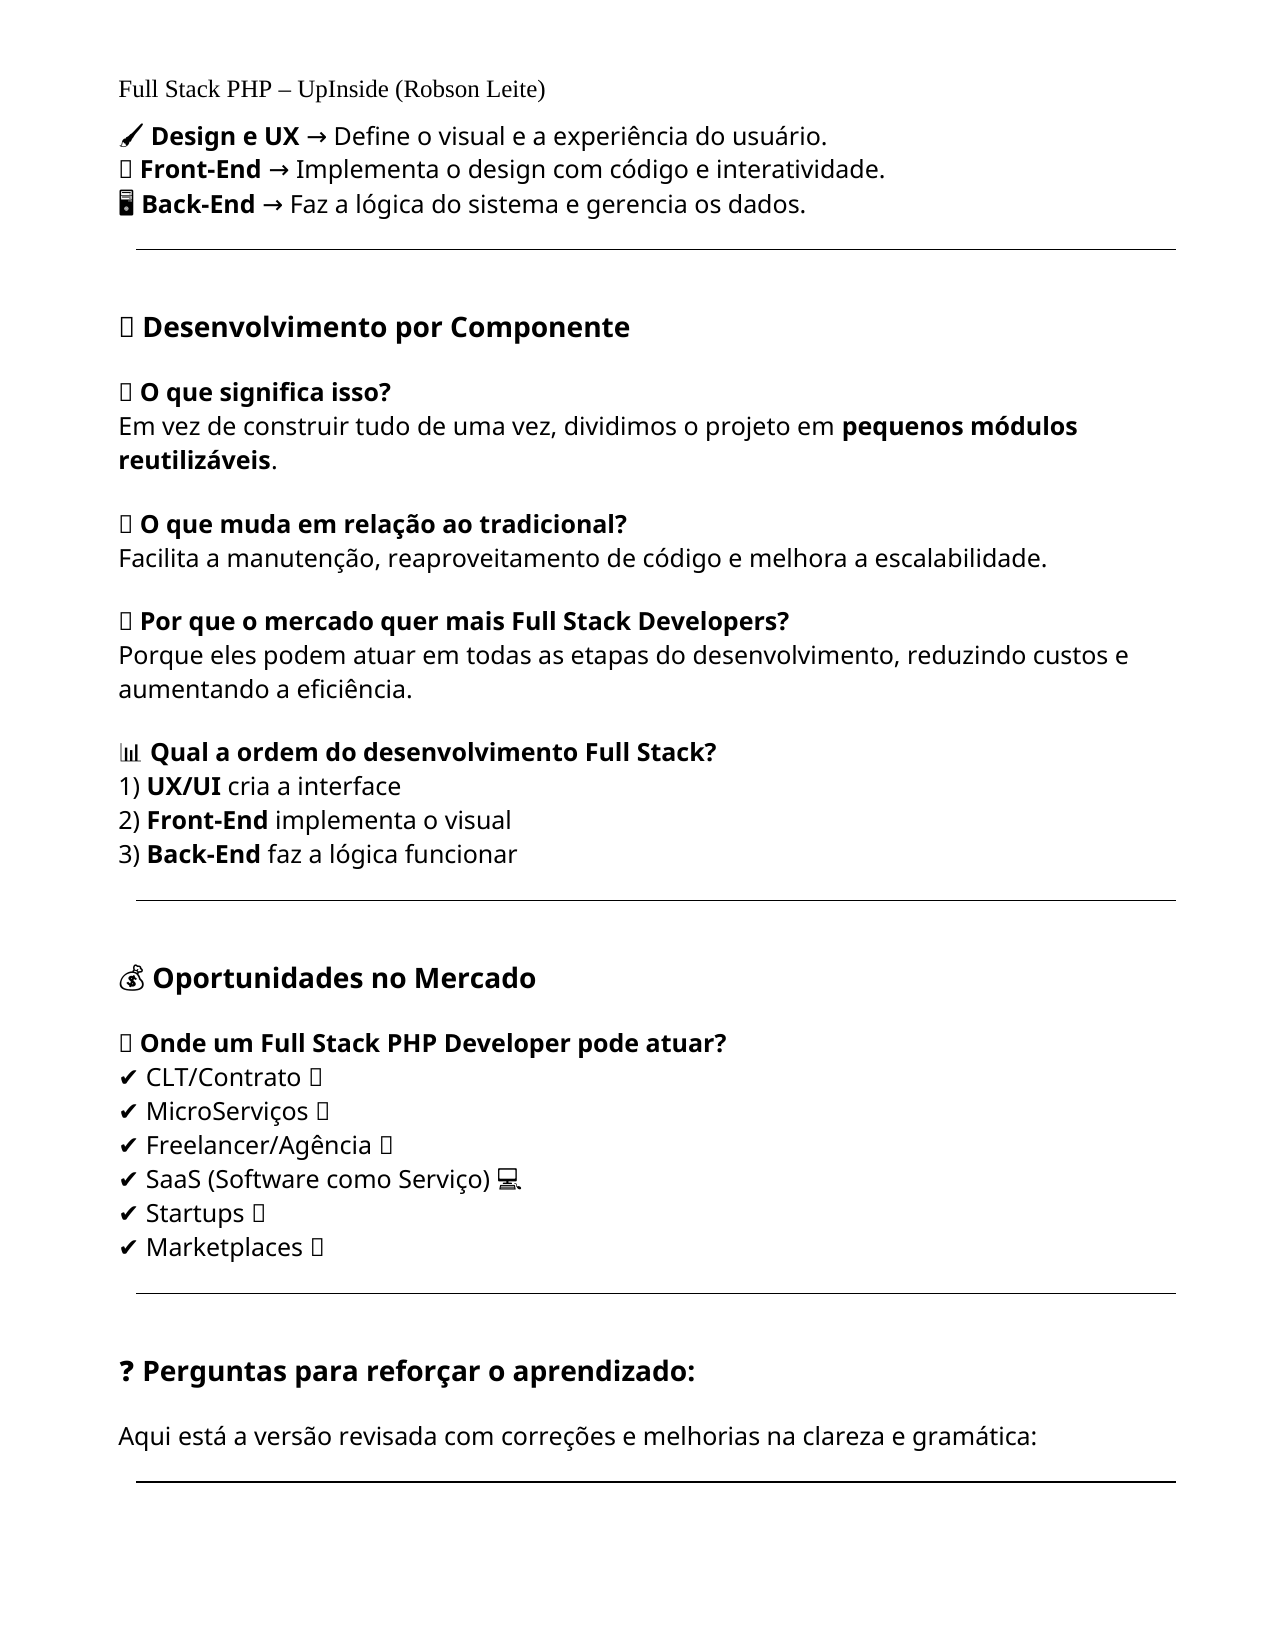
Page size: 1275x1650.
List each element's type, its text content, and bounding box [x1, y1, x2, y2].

text 💰 Oportunidades no Mercado [118, 958, 1157, 997]
text 🔄 O que muda em relação ao tradicional? Facilita a manutenção, reaproveitamento de código e melhora a escalabilidade. [118, 506, 1157, 574]
text Aqui está a versão revisada com correções e melhorias na clareza e gramática: [118, 1419, 1157, 1453]
text 📊 Qual a ordem do desenvolvimento Full Stack? 1️) UX/UI cria a interface 2️) Front-End implementa o visual 3️) Back-End faz a lógica funcionar [118, 735, 1157, 871]
text 📌 O que significa isso? Em vez de construir tudo de uma vez, dividimos o projeto em pequenos módulos reutilizáveis. [118, 375, 1157, 477]
text ❓ Perguntas para reforçar o aprendizado: [118, 1351, 1157, 1389]
text 🖌 Design e UX → Define o visual e a experiência do usuário. 🎨 Front-End → Implementa o design com código e interatividade. 🖥 Back-End → Faz a lógica do sistema e gerencia os dados. [118, 118, 1157, 220]
text 🧩 Desenvolvimento por Componente [118, 307, 1157, 346]
text 💼 Onde um Full Stack PHP Developer pode atuar? ✔ CLT/Contrato 📃 ✔ MicroServiços 🔗 ✔ Freelancer/Agência 🎨 ✔ SaaS (Software como Serviço) 💻 ✔ Startups 🚀 ✔ Marketplaces 🛒 [118, 1026, 1157, 1264]
text 💼 Por que o mercado quer mais Full Stack Developers? Porque eles podem atuar em todas as etapas do desenvolvimento, reduzindo custos e aumentando a eficiência. [118, 603, 1157, 706]
